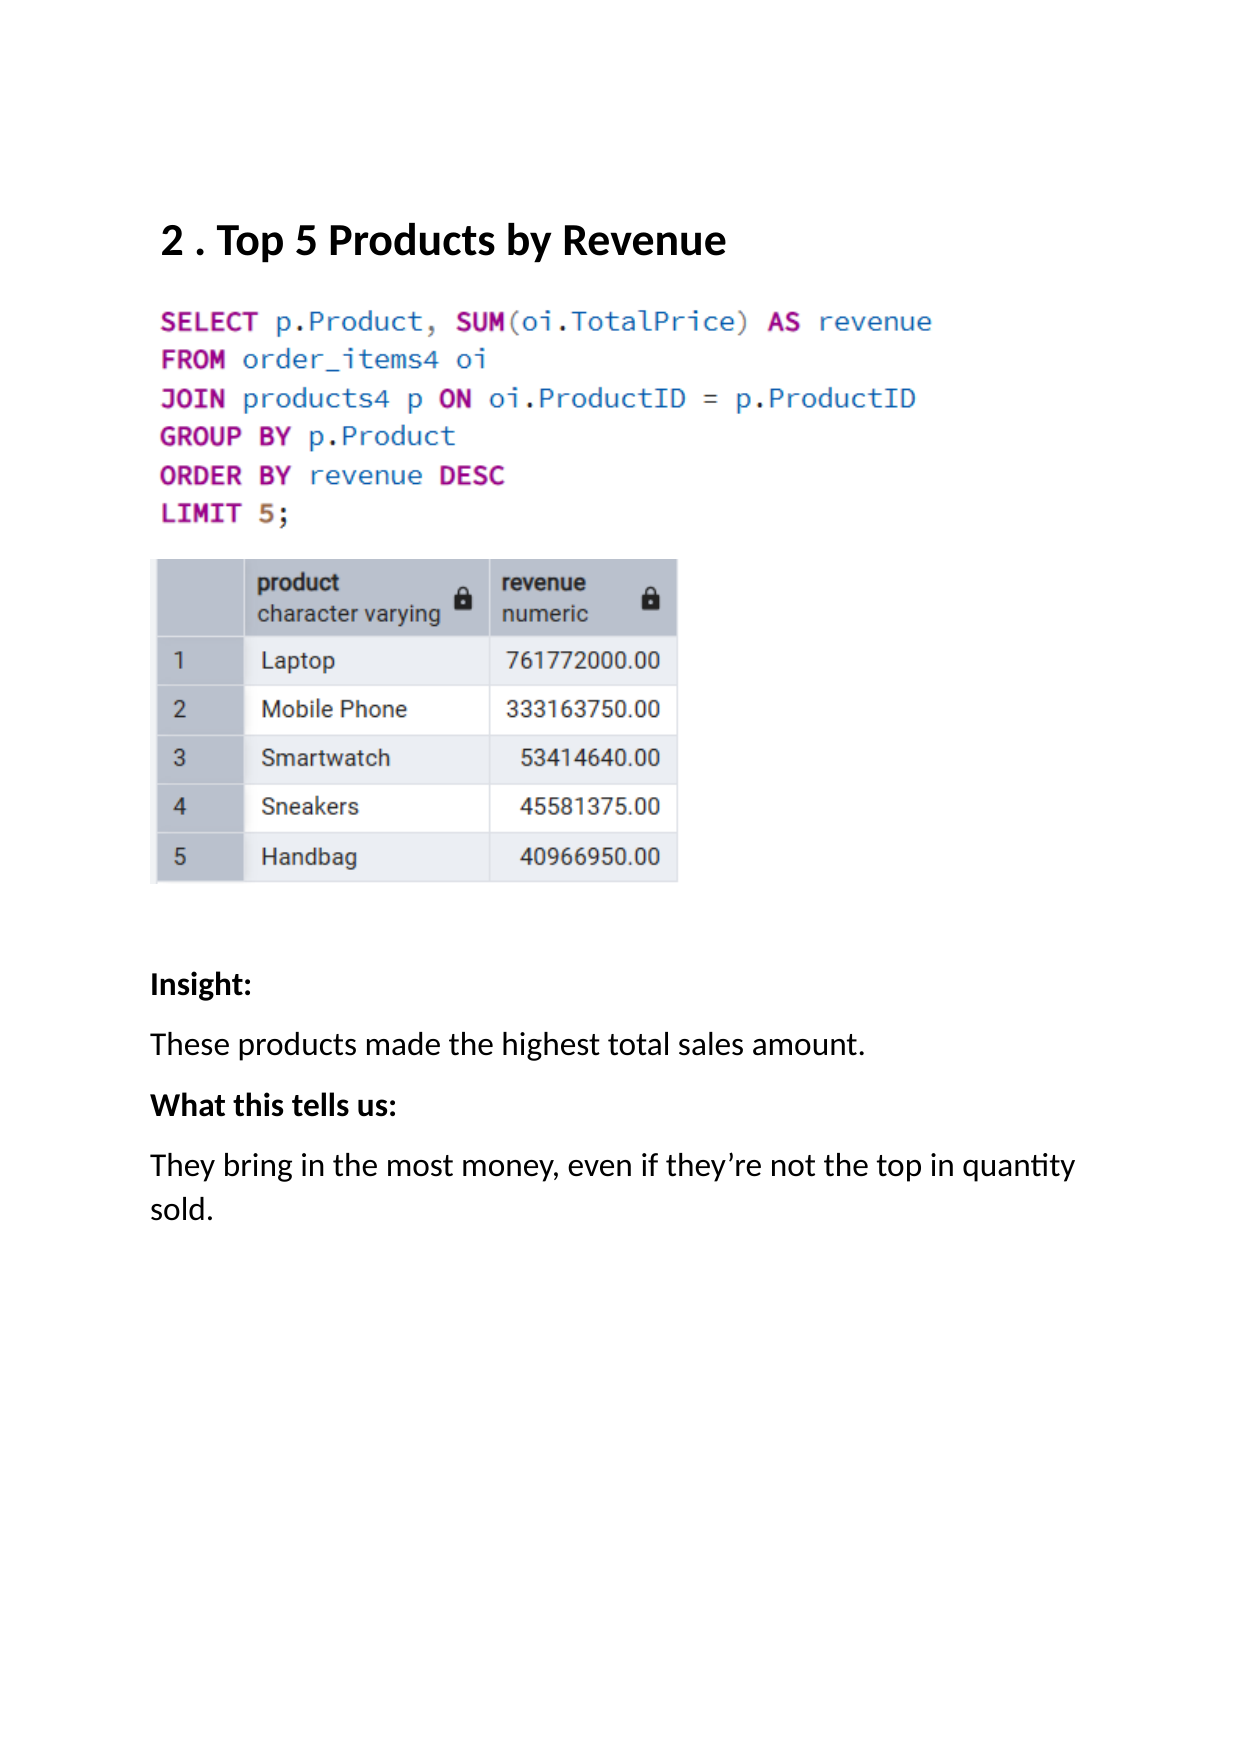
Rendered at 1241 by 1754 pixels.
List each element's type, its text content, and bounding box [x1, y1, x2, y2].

text Insight: [150, 963, 1090, 1003]
text These products made the highest total sales amount. [150, 1023, 1090, 1064]
text 2 . Top 5 Products by Revenue [150, 211, 1090, 267]
text What this tells us: [150, 1084, 1090, 1124]
text They bring in the most money, even if they’re not the top in quantity sold. [150, 1144, 1090, 1229]
picture [150, 559, 683, 884]
picture [150, 287, 987, 541]
